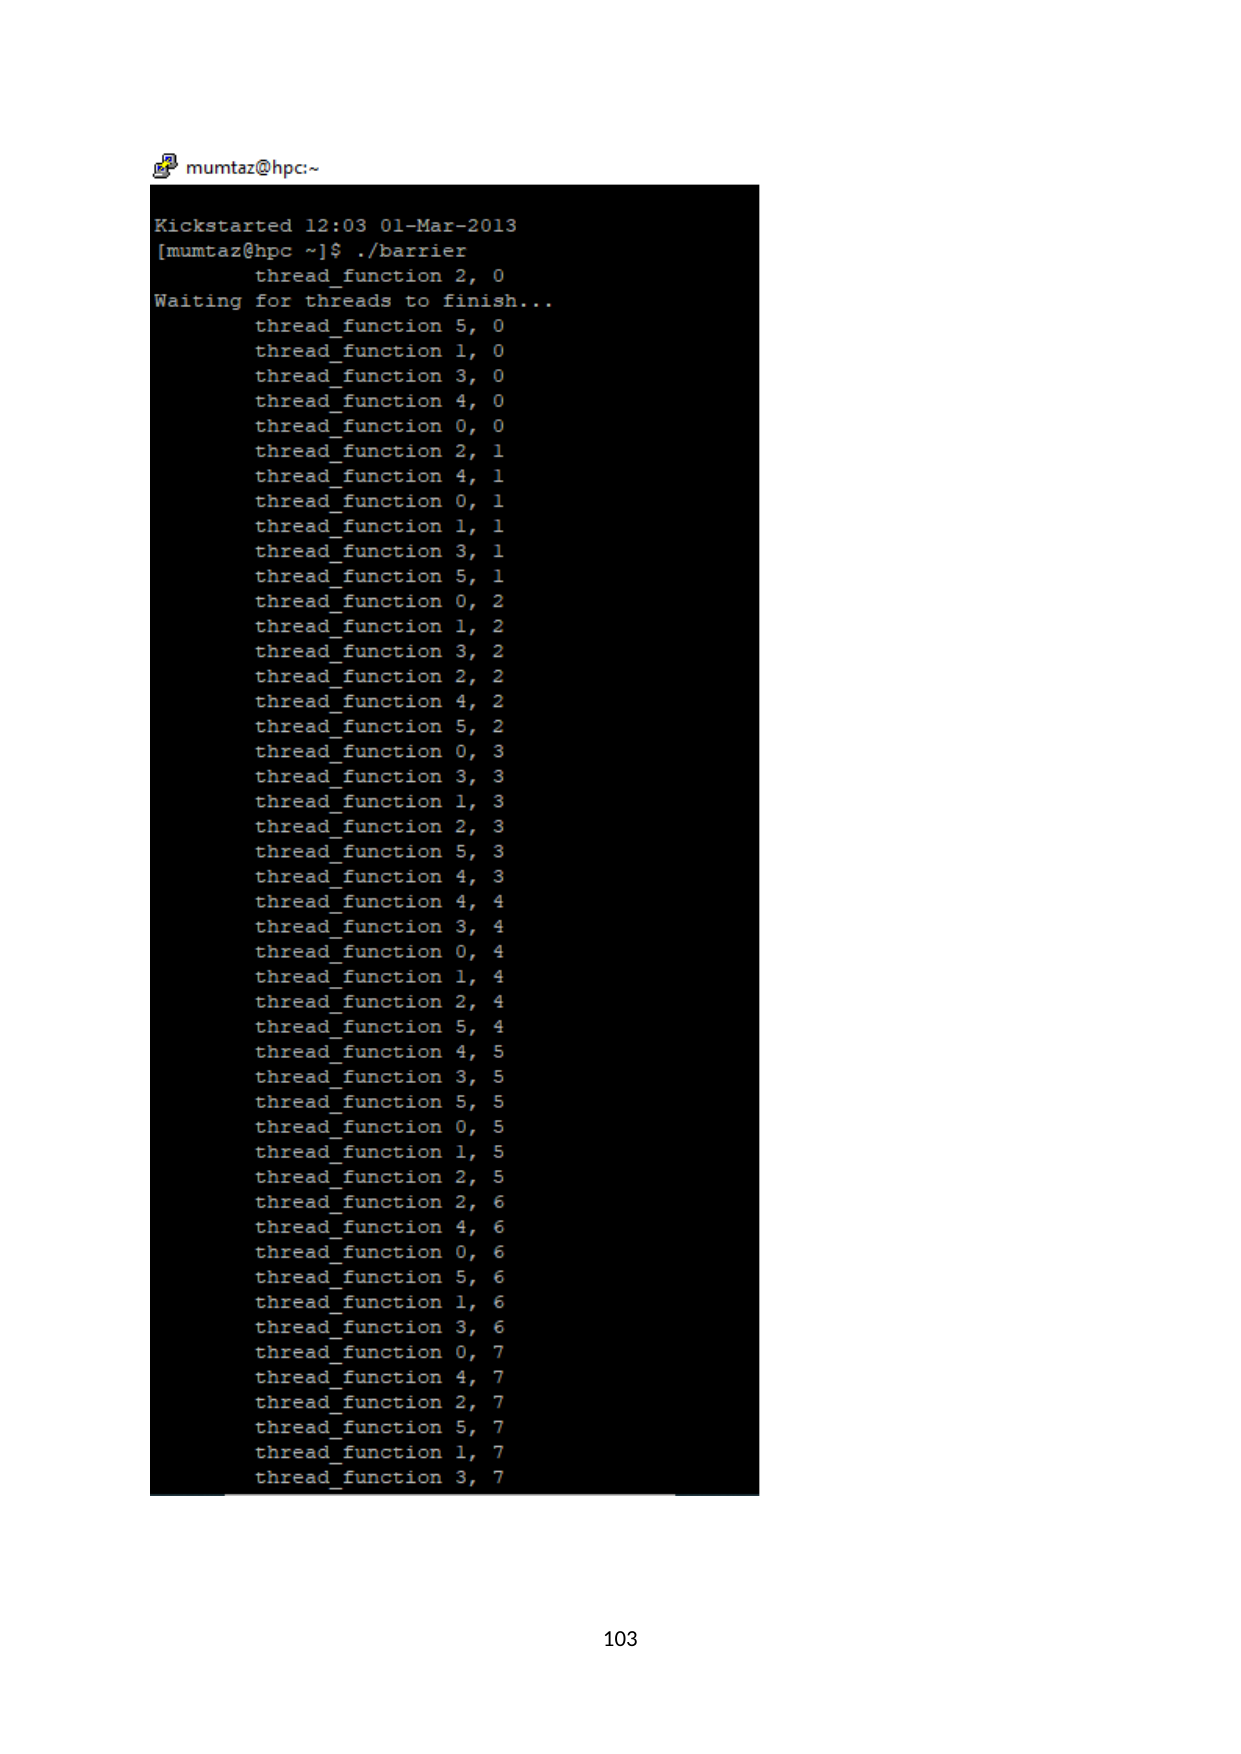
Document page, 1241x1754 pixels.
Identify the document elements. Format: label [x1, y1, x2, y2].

picture [150, 150, 760, 1496]
